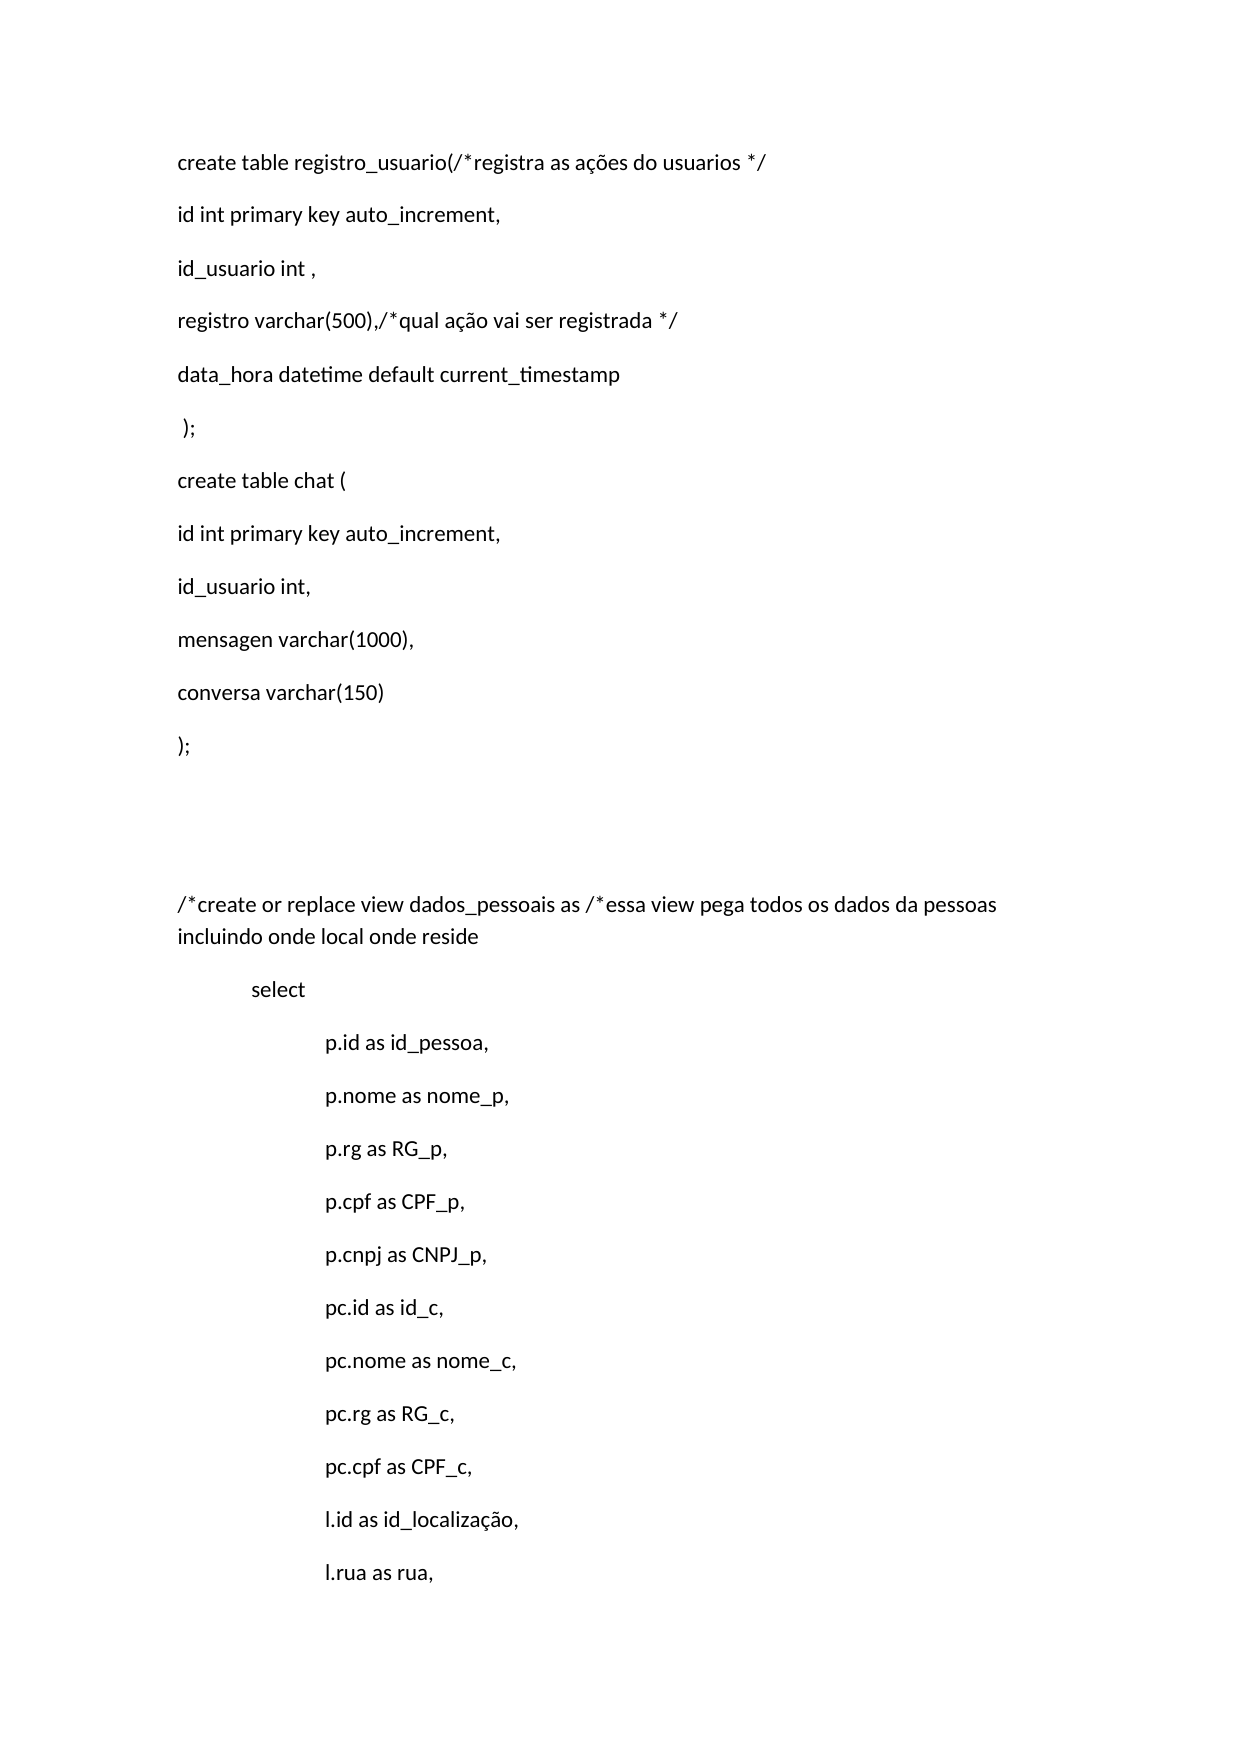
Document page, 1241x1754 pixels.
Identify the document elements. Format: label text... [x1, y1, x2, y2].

text p.nome as nome_p, [177, 1081, 1063, 1109]
text p.id as id_pessoa, [177, 1028, 1063, 1056]
text pc.nome as nome_c, [177, 1346, 1063, 1374]
text pc.id as id_c, [177, 1293, 1063, 1321]
text id int primary key auto_increment, [177, 201, 1063, 229]
text id_usuario int , [177, 254, 1063, 282]
text ); [177, 413, 1063, 441]
text pc.rg as RG_c, [177, 1399, 1063, 1427]
text create table registro_usuario(/*registra as ações do usuarios */ [177, 148, 1063, 176]
text /*create or replace view dados_pessoais as /*essa view pega todos os dados da pessoas incluindo onde local onde reside [177, 890, 1063, 950]
text create table chat ( [177, 466, 1063, 494]
text p.cnpj as CNPJ_p, [177, 1240, 1063, 1268]
text p.cpf as CPF_p, [177, 1187, 1063, 1215]
text data_hora datetime default current_timestamp [177, 360, 1063, 388]
text ); [177, 731, 1063, 759]
text p.rg as RG_p, [177, 1134, 1063, 1162]
text pc.cpf as CPF_c, [177, 1452, 1063, 1480]
text select [177, 975, 1063, 1003]
text id_usuario int, [177, 572, 1063, 600]
text l.rua as rua, [177, 1558, 1063, 1586]
text conversa varchar(150) [177, 678, 1063, 706]
text registro varchar(500),/*qual ação vai ser registrada */ [177, 307, 1063, 335]
text id int primary key auto_increment, [177, 519, 1063, 547]
text l.id as id_localização, [177, 1505, 1063, 1533]
text mensagen varchar(1000), [177, 625, 1063, 653]
